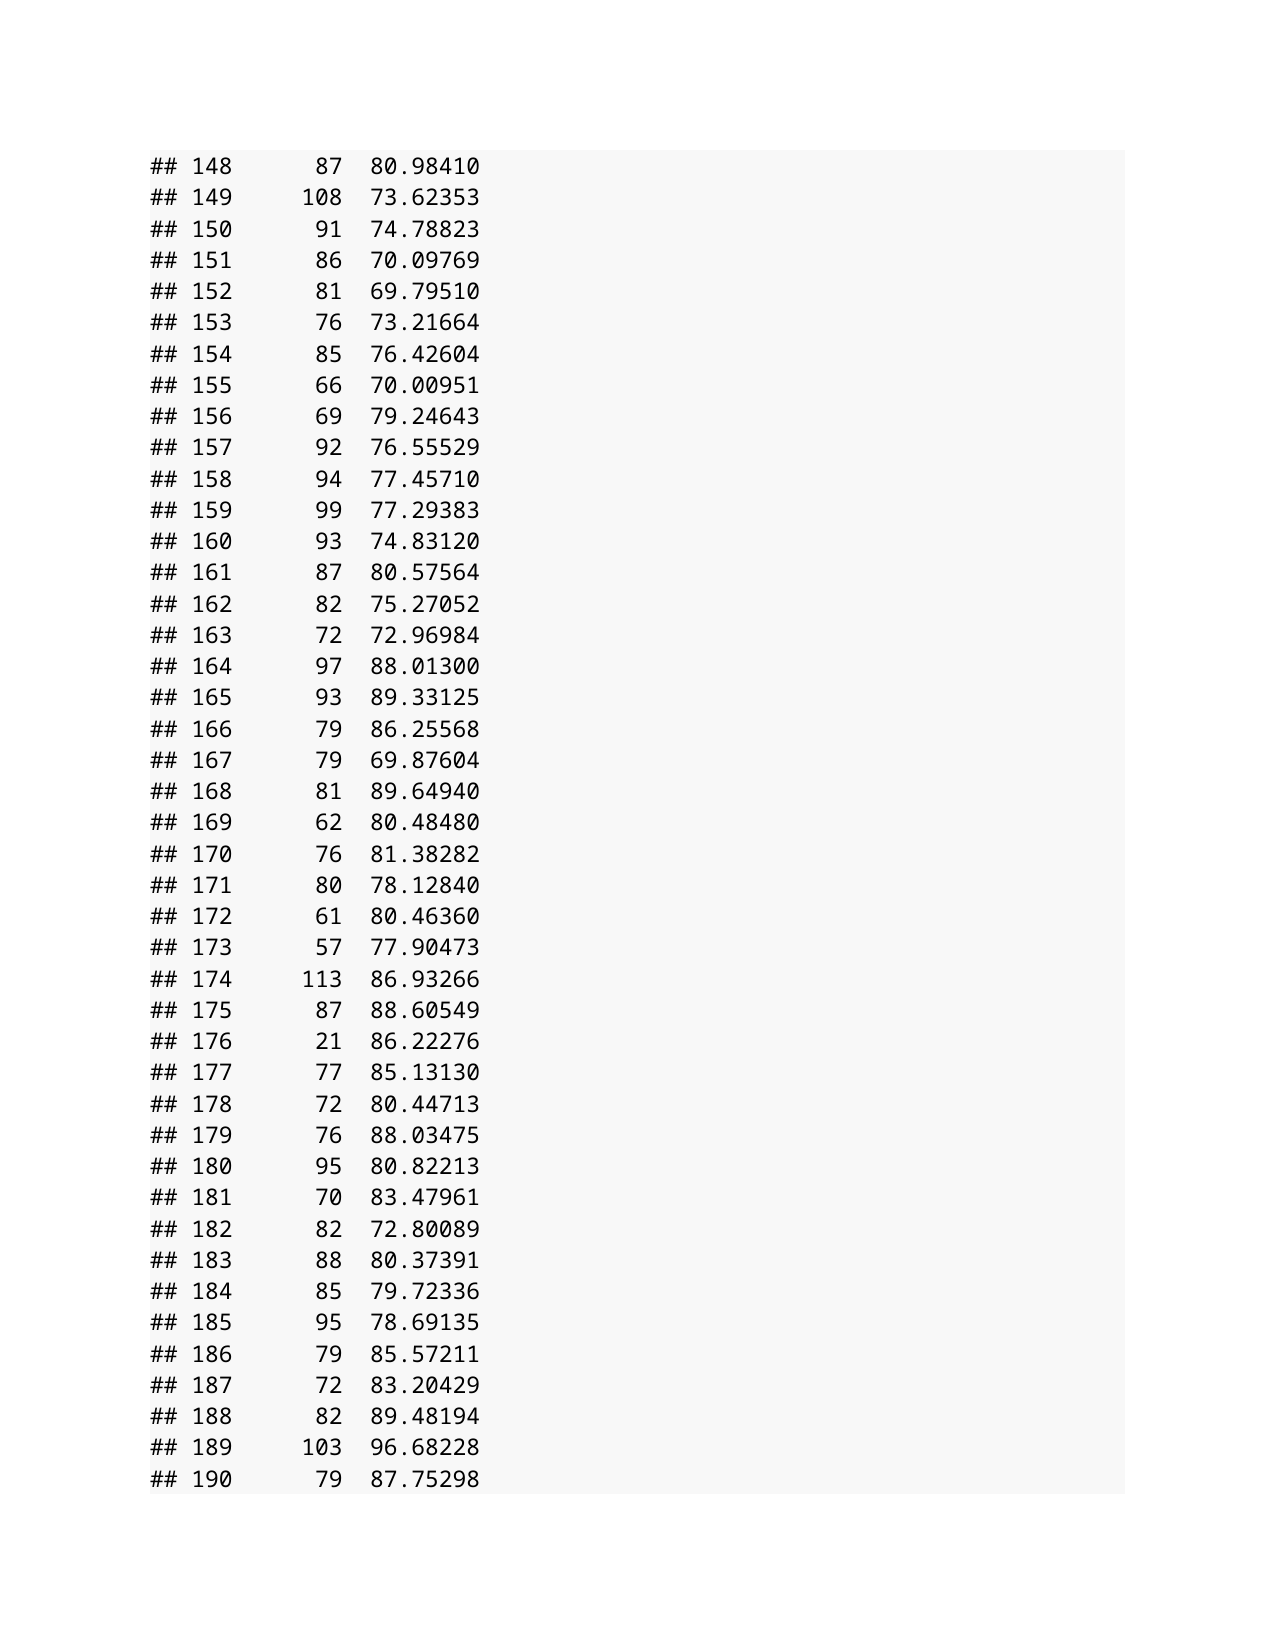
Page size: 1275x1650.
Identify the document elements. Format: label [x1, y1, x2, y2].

text [150, 150, 1125, 1494]
